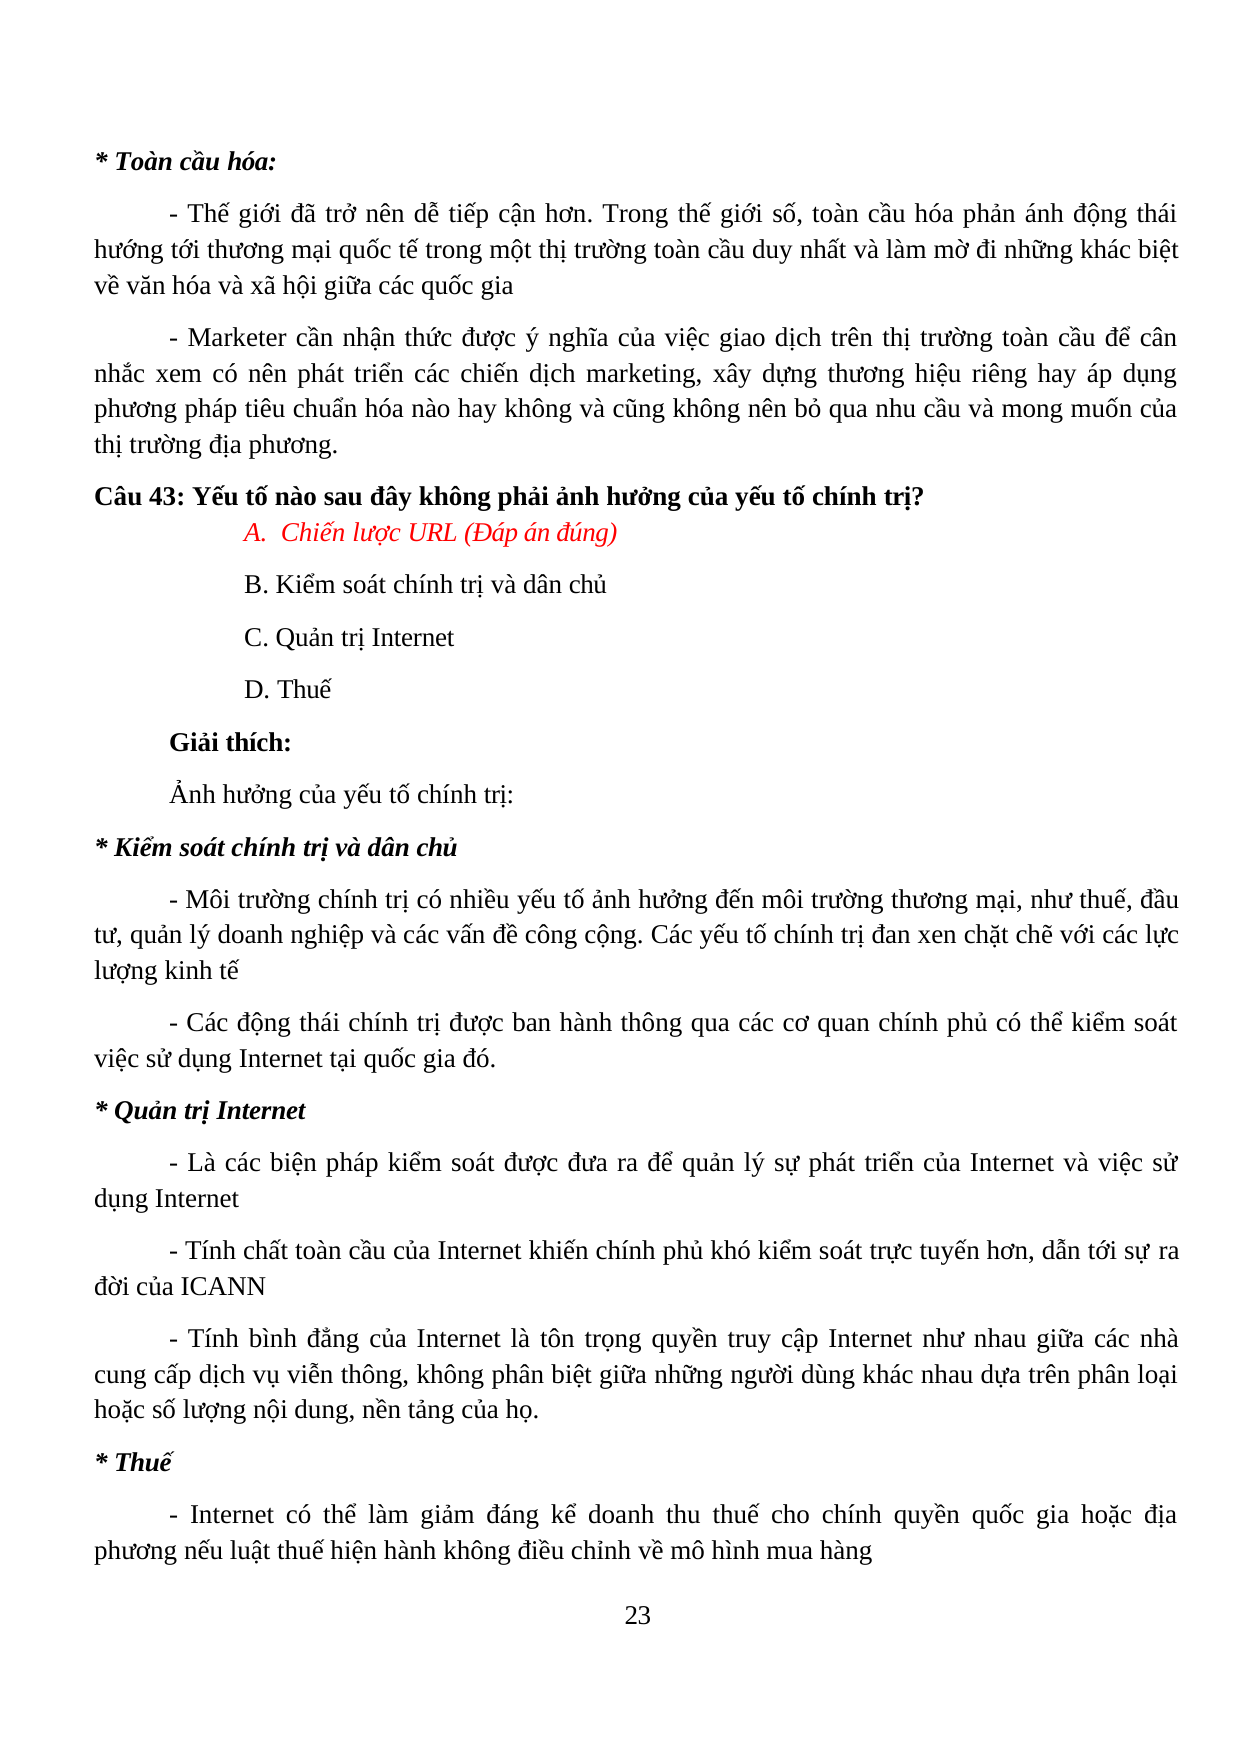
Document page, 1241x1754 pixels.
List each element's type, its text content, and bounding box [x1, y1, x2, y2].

subtitle Quản trị Internet [94, 1094, 1196, 1125]
text 23 [88, 1599, 1187, 1630]
subtitle Toàn cầu hóa: [94, 145, 1196, 176]
list Môi trường chính trị có nhiều yếu tố ảnh hưởng đến môi trường thương mại, như thuế, đầu tư, quản lý doanh nghiệp và các vấn đề công cộng. Các yếu tố chính trị đan xen chặt chẽ với các lực lượng kinh tế [94, 883, 1180, 986]
list Thế giới đã trở nên dễ tiếp cận hơn. Trong thế giới số, toàn cầu hóa phản ánh động thái hướng tới thương mại quốc tế trong một thị trường toàn cầu duy nhất và làm mờ đi những khác biệt về văn hóa và xã hội giữa các quốc gia [94, 198, 1179, 300]
list Thuế [244, 673, 1196, 704]
list Quản trị Internet [244, 621, 1196, 652]
list Chiến lược URL (Đáp án đúng) [244, 516, 1196, 547]
list Các động thái chính trị được ban hành thông qua các cơ quan chính phủ có thể kiểm soát việc sử dụng Internet tại quốc gia đó. [94, 1007, 1179, 1073]
list Tính chất toàn cầu của Internet khiến chính phủ khó kiểm soát trực tuyến hơn, dẫn tới sự ra đời của ICANN [94, 1234, 1179, 1301]
list Tính bình đẳng của Internet là tôn trọng quyền truy cập Internet như nhau giữa các nhà cung cấp dịch vụ viễn thông, không phân biệt giữa những người dùng khác nhau dựa trên phân loại hoặc số lượng nội dung, nền tảng của họ. [94, 1322, 1180, 1425]
list Internet có thể làm giảm đáng kể doanh thu thuế cho chính quyền quốc gia hoặc địa phương nếu luật thuế hiện hành không điều chỉnh về mô hình mua hàng [94, 1498, 1179, 1565]
subtitle Kiểm soát chính trị và dân chủ [94, 831, 1196, 862]
subtitle Giải thích: [169, 726, 1196, 757]
list Marketer cần nhận thức được ý nghĩa của việc giao dịch trên thị trường toàn cầu để cân nhắc xem có nên phát triển các chiến dịch marketing, xây dựng thương hiệu riêng hay áp dụng phương pháp tiêu chuẩn hóa nào hay không và cũng không nên bỏ qua nhu cầu và mong muốn của thị trường địa phương. [94, 321, 1179, 459]
text Câu 43: Yếu tố nào sau đây không phải ảnh hưởng của yếu tố chính trị? [94, 480, 1196, 511]
text Ảnh hưởng của yếu tố chính trị: [169, 778, 1196, 809]
subtitle Thuế [94, 1446, 1196, 1477]
list Là các biện pháp kiểm soát được đưa ra để quản lý sự phát triển của Internet và việc sử dụng Internet [94, 1146, 1180, 1213]
list Kiểm soát chính trị và dân chủ [244, 568, 1196, 600]
